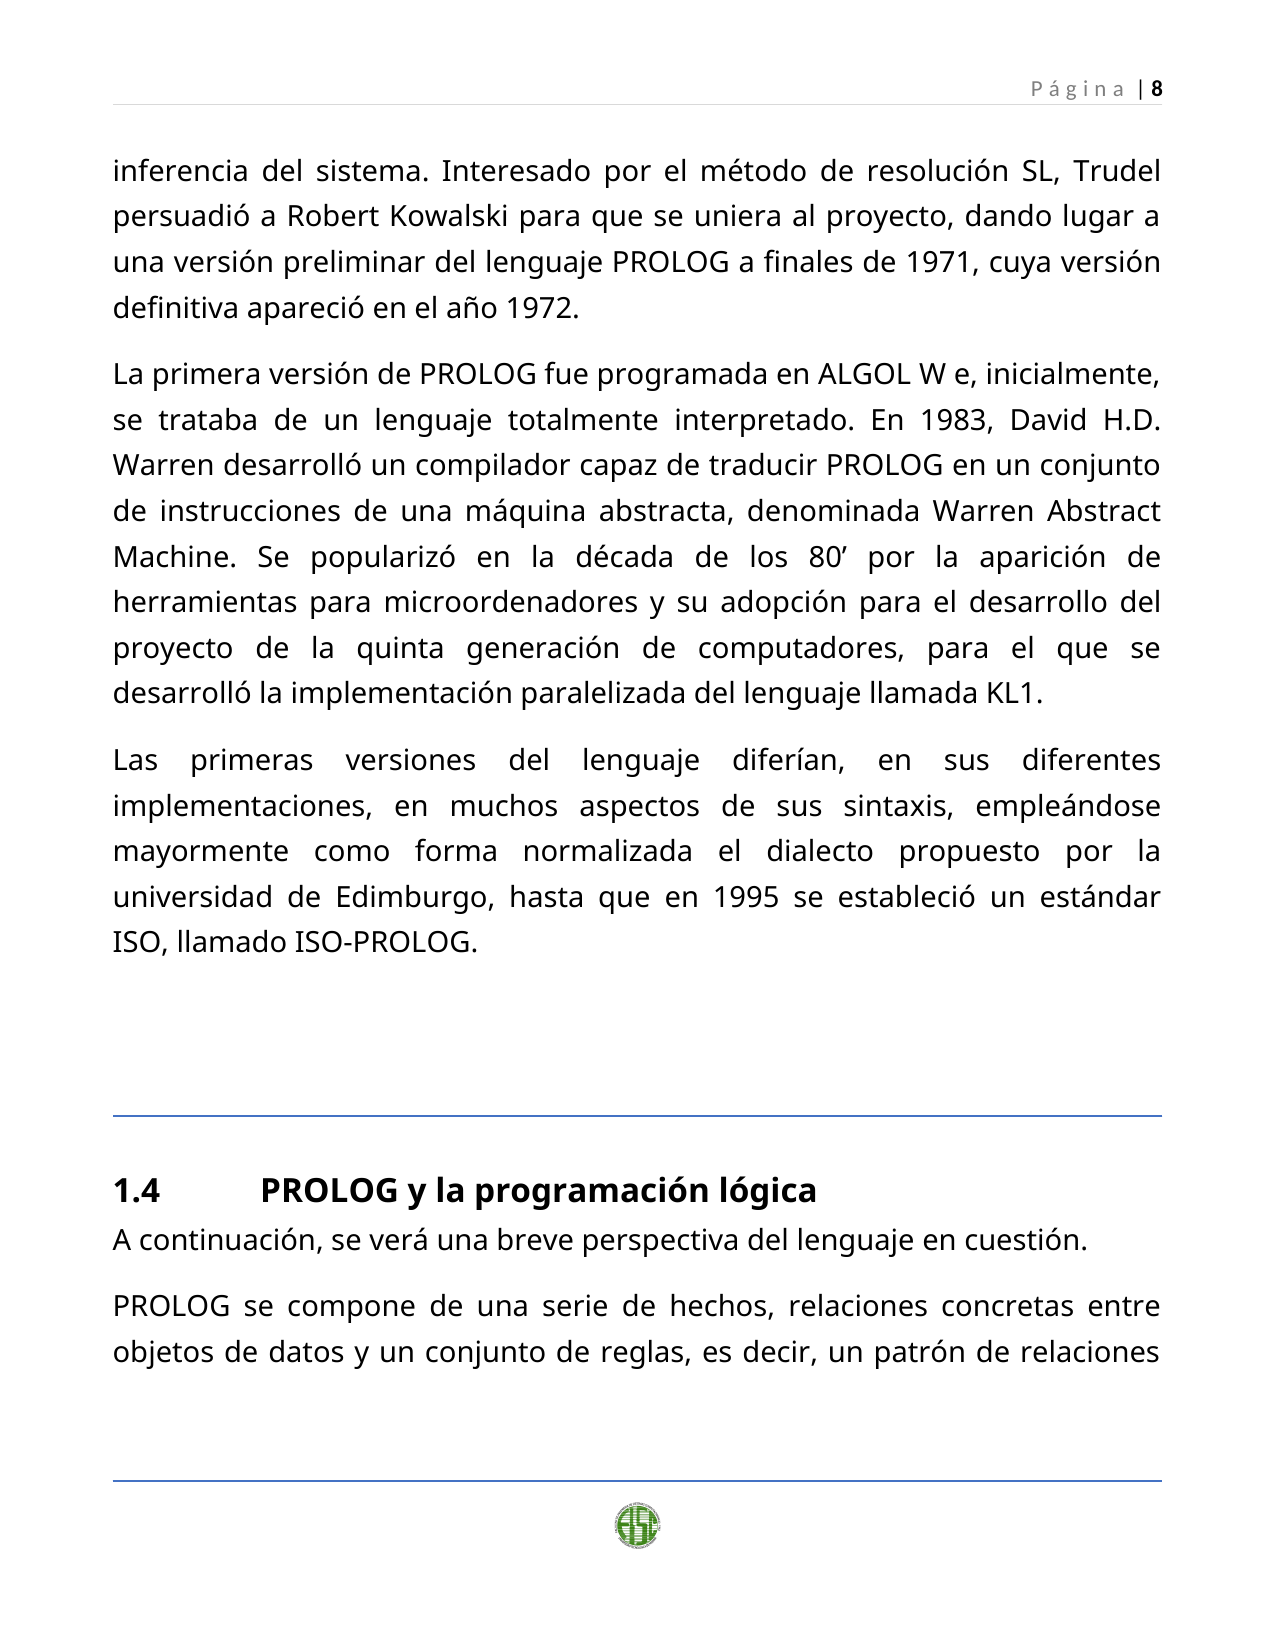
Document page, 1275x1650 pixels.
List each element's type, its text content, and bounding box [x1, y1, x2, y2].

text La primera versión de PROLOG fue programada en ALGOL W e, inicialmente, se trataba de un lenguaje totalmente interpretado. En 1983, David H.D. Warren desarrolló un compilador capaz de traducir PROLOG en un conjunto de instrucciones de una máquina abstracta, denominada Warren Abstract Machine. Se popularizó en la década de los 80’ por la aparición de herramientas para microordenadores y su adopción para el desarrollo del proyecto de la quinta generación de computadores, para el que se desarrolló la implementación paralelizada del lenguaje llamada KL1. [112, 353, 1162, 712]
text Las primeras versiones del lenguaje diferían, en sus diferentes implementaciones, en muchos aspectos de sus sintaxis, empleándose mayormente como forma normalizada el dialecto propuesto por la universidad de Edimburgo, hasta que en 1995 se estableció un estándar ISO, llamado ISO-PROLOG. [112, 739, 1162, 961]
text A continuación, se verá una breve perspectiva del lenguaje en cuestión. [112, 1219, 1162, 1259]
subtitle 1.4 PROLOG y la programación lógica [112, 1167, 1162, 1212]
picture [614, 1502, 661, 1549]
